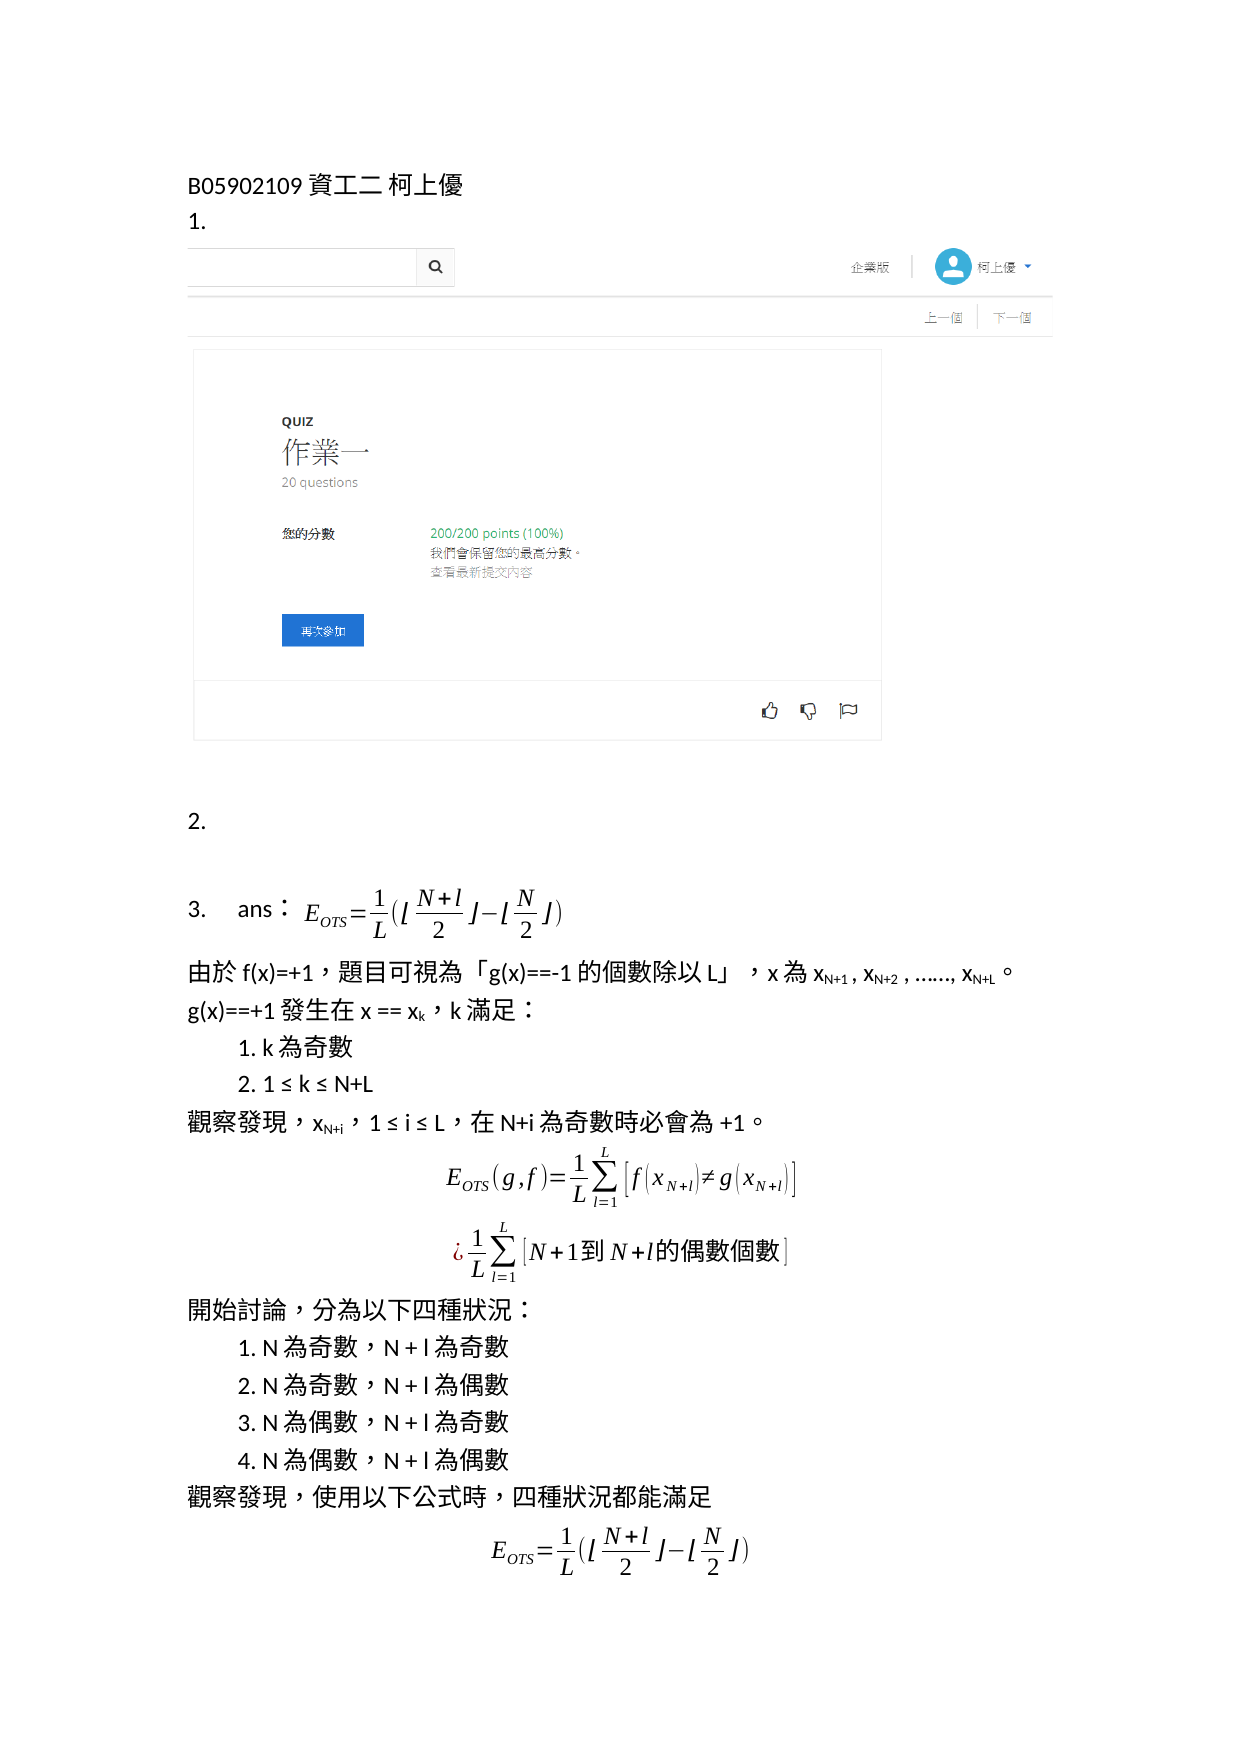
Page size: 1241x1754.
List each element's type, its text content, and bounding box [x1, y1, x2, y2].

text 2. 1 ≤ k ≤ N+L [187, 1064, 1053, 1102]
text 觀察發現，xN+i，1 ≤ i ≤ L，在N+i為奇數時必會為 +1。 [187, 1102, 1053, 1139]
text g(x)==+1發生在x == xk，k滿足： [187, 989, 1053, 1027]
text 3. ans： [187, 877, 1053, 952]
text 4. N為偶數，N + l為偶數 [237, 1439, 1053, 1477]
text 觀察發現，使用以下公式時，四種狀況都能滿足 [187, 1477, 1053, 1514]
text 2. [187, 802, 1053, 839]
text 1. [187, 202, 1053, 239]
picture [187, 239, 1053, 751]
text 1. N為奇數，N + l為奇數 [237, 1327, 1053, 1364]
text 由於f(x)=+1，題目可視為「g(x)==-1的個數除以L」，x為xN+1 , xN+2 , ……, xN+L。 [187, 952, 1053, 989]
text 3. N為偶數，N + l為奇數 [237, 1402, 1053, 1439]
text B05902109 資工二 柯上優 [187, 164, 1053, 202]
text 開始討論，分為以下四種狀況： [187, 1289, 1053, 1327]
text 1. k為奇數 [187, 1027, 1053, 1064]
text 2. N為奇數，N + l為偶數 [237, 1364, 1053, 1402]
